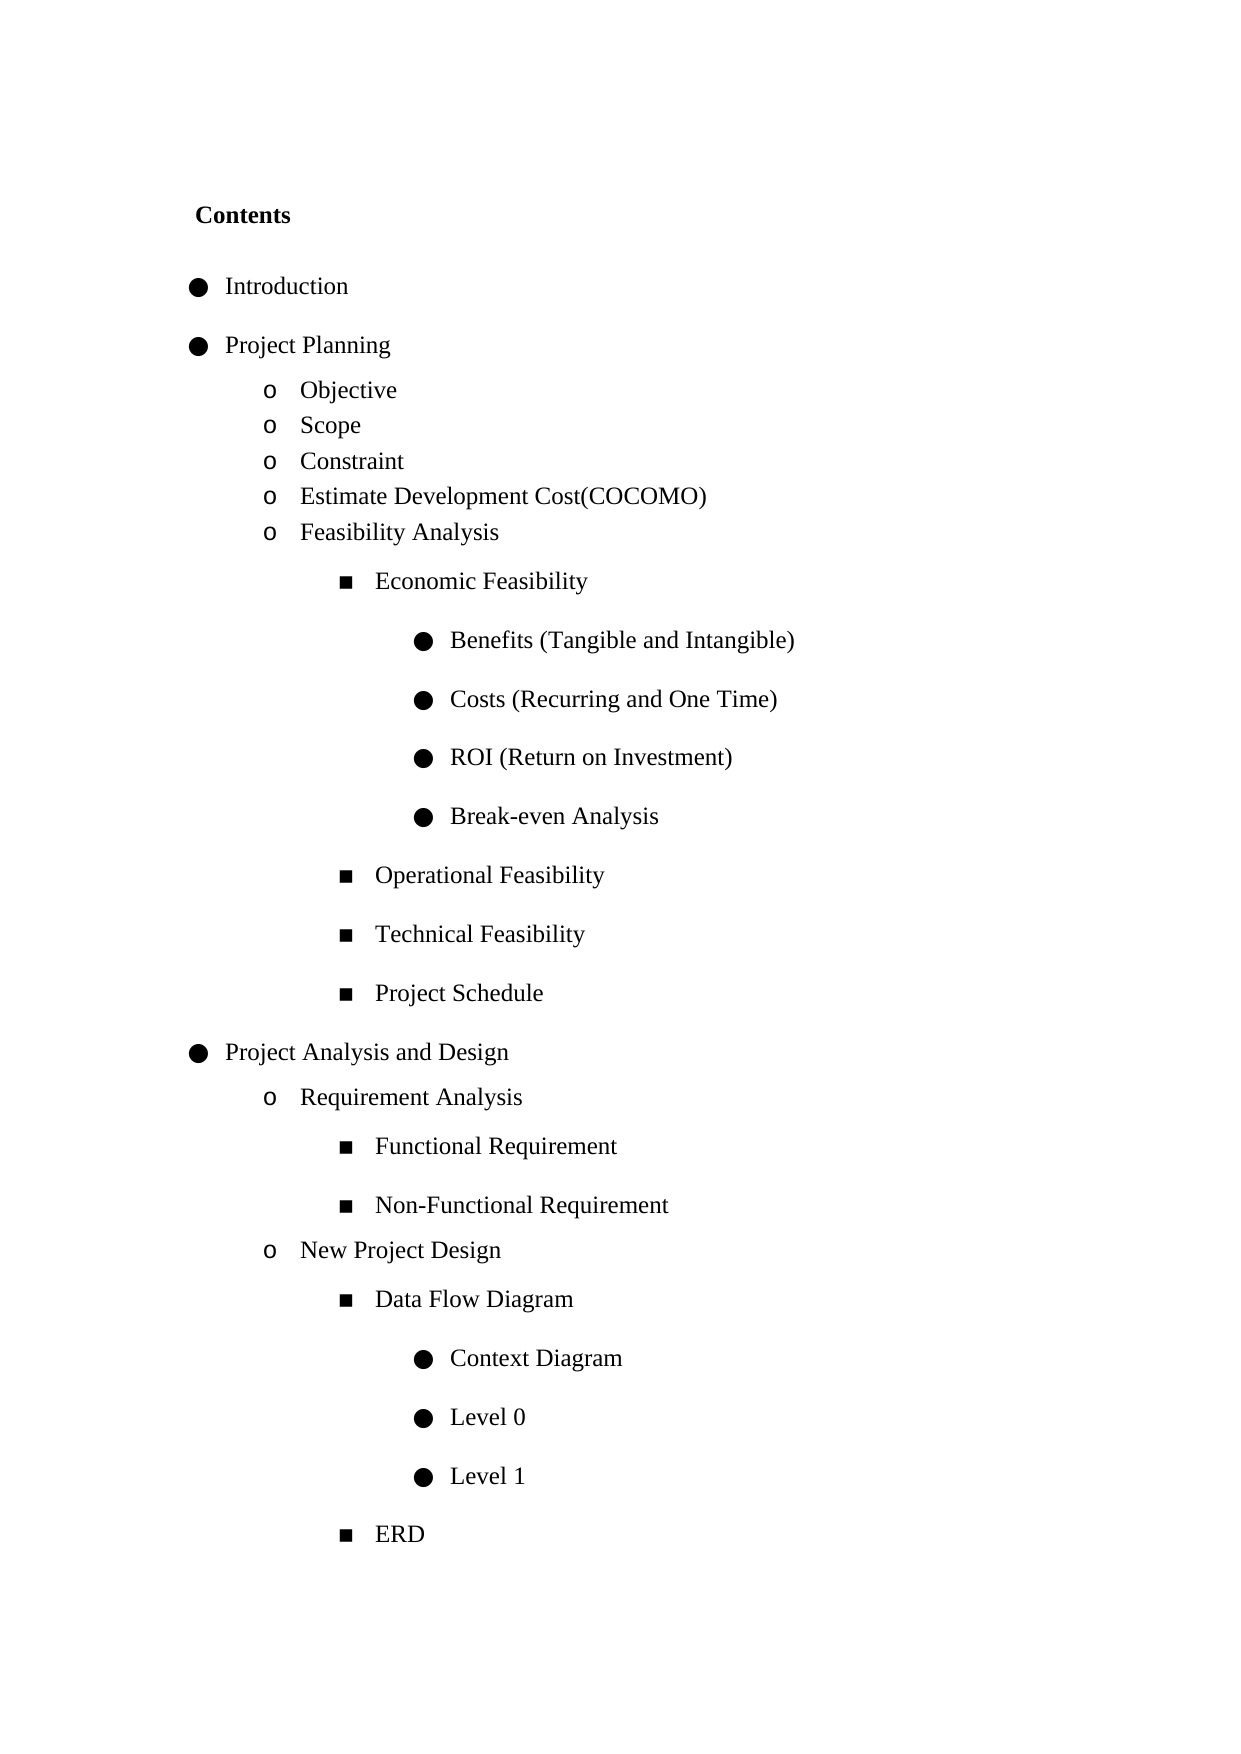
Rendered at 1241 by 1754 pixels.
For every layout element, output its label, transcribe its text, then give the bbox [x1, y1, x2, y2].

list Costs (Recurring and One Time) [412, 670, 1090, 721]
list Non-Functional Requirement [337, 1176, 1090, 1227]
list Data Flow Diagram [337, 1271, 1090, 1322]
list Technical Feasibility [337, 905, 1090, 957]
list Feasibility Analysis [262, 517, 1090, 548]
list Level 1 [412, 1447, 1090, 1498]
list Scope [262, 411, 1090, 441]
list Level 0 [412, 1388, 1090, 1439]
list Estimate Development Cost(COCOMO) [262, 481, 1090, 512]
list Project Planning [187, 316, 1090, 368]
list Requirement Analysis [262, 1082, 1090, 1113]
list Operational Feasibility [337, 847, 1090, 898]
list Objective [262, 375, 1090, 406]
list Functional Requirement [337, 1117, 1090, 1169]
list Project Schedule [337, 964, 1090, 1016]
list Constraint [262, 446, 1090, 477]
list Economic Feasibility [337, 552, 1090, 603]
list New Project Design [262, 1235, 1090, 1266]
list Context Diagram [412, 1329, 1090, 1381]
list ROI (Return on Investment) [412, 729, 1090, 780]
list ERD [337, 1506, 1090, 1557]
list Benefits (Tangible and Intangible) [412, 611, 1090, 662]
list Introduction [187, 257, 1090, 309]
list Project Analysis and Design [187, 1023, 1090, 1074]
subtitle Contents [195, 200, 1090, 229]
list Break-even Analysis [412, 788, 1090, 839]
